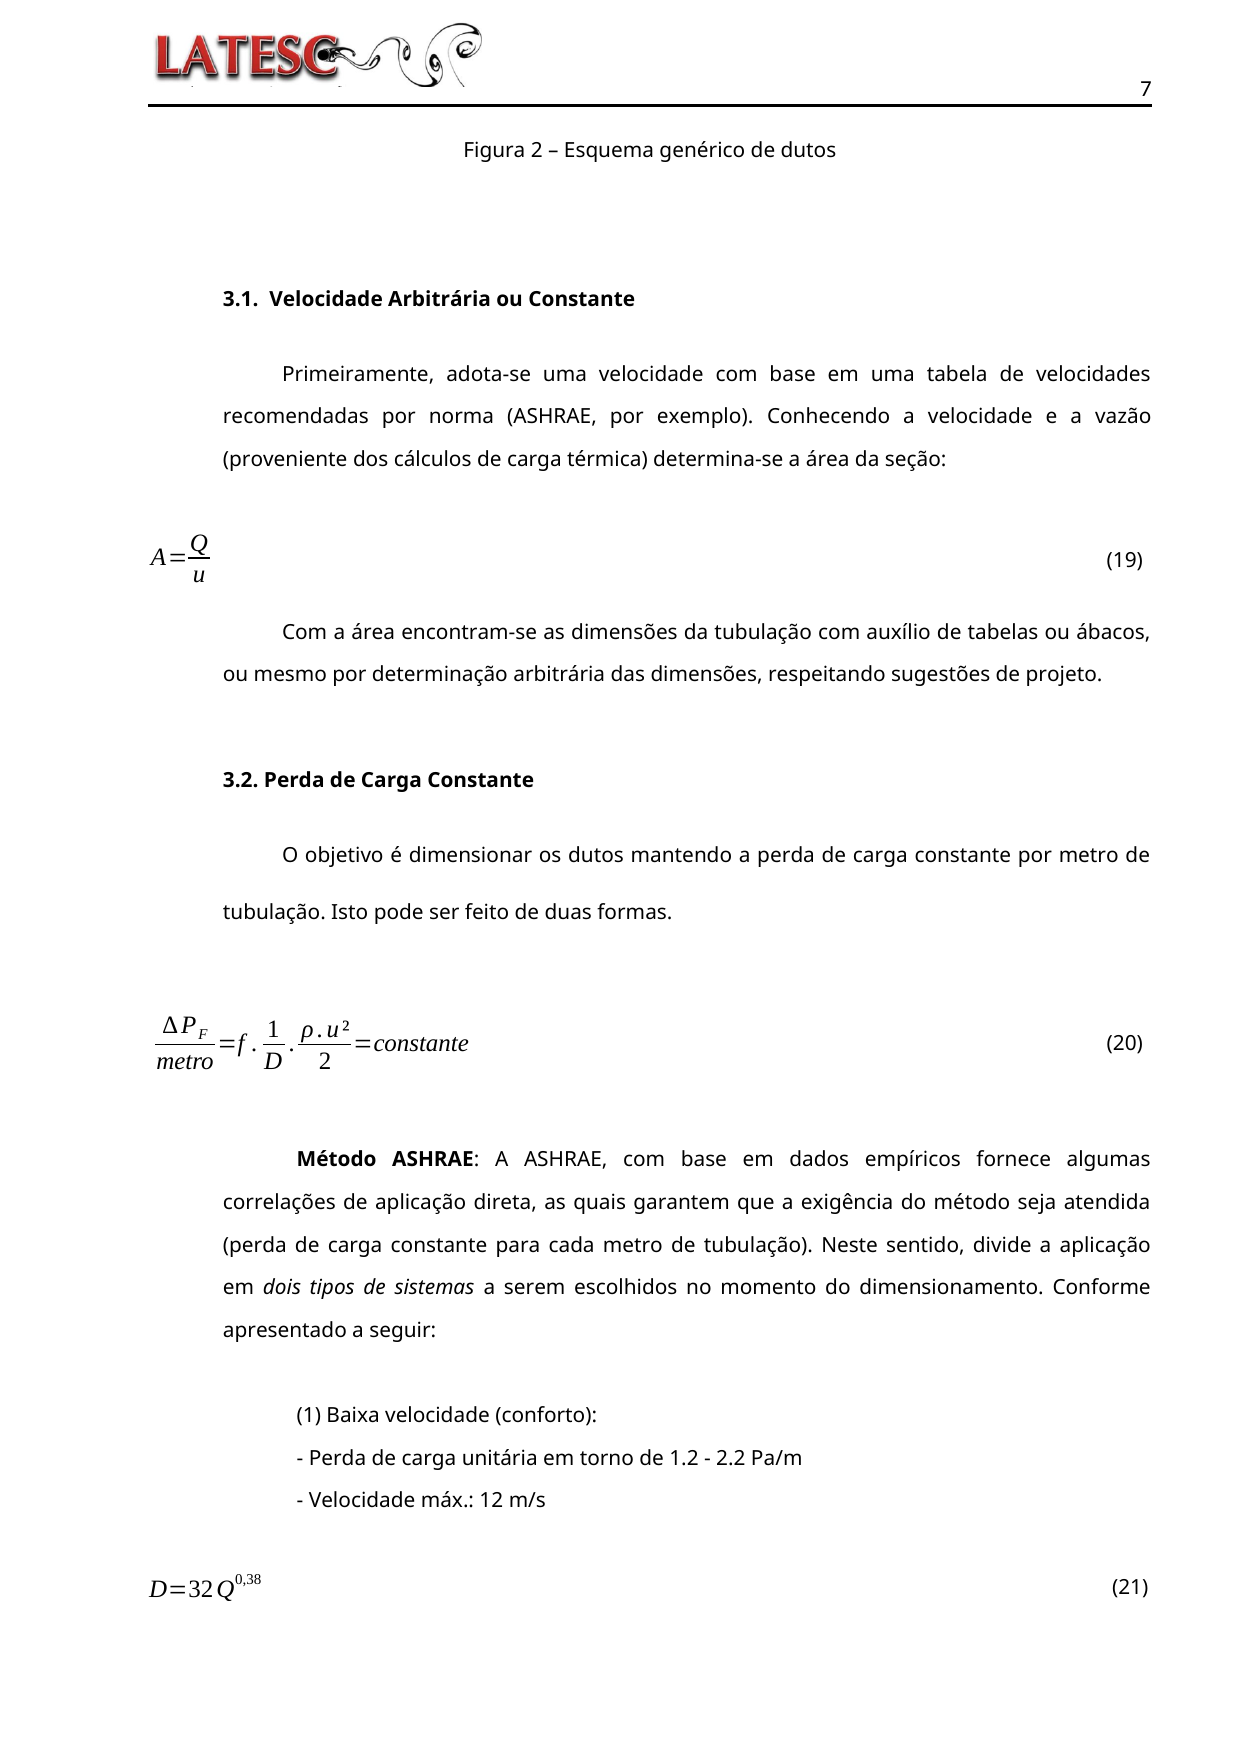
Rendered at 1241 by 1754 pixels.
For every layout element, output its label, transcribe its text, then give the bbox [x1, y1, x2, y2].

picture [147, 16, 488, 87]
text - Perda de carga unitária em torno de 1.2 - 2.2 Pa/m [223, 1443, 1152, 1471]
subtitle 3.1. Velocidade Arbitrária ou Constante [223, 284, 1152, 312]
text - Velocidade máx.: 12 m/s [223, 1485, 1152, 1514]
text Figura 2 – Esquema genérico de dutos [148, 135, 1152, 163]
subtitle 3.2. Perda de Carga Constante [223, 765, 1152, 794]
text (1) Baixa velocidade (conforto): [223, 1400, 1152, 1429]
text Com a área encontram-se as dimensões da tubulação com auxílio de tabelas ou ábacos, ou mesmo por determinação arbitrária das dimensões, respeitando sugestões de projeto. [223, 617, 1152, 688]
text (19) [148, 529, 1152, 588]
text O objetivo é dimensionar os dutos mantendo a perda de carga constante por metro de tubulação. Isto pode ser feito de duas formas. [223, 841, 1152, 926]
text (21) [148, 1571, 1152, 1602]
text Primeiramente, adota-se uma velocidade com base em uma tabela de velocidades recomendadas por norma (ASHRAE, por exemplo). Conhecendo a velocidade e a vazão (proveniente dos cálculos de carga térmica) determina-se a área da seção: [223, 359, 1152, 473]
text Método ASHRAE: A ASHRAE, com base em dados empíricos fornece algumas correlações de aplicação direta, as quais garantem que a exigência do método seja atendida (perda de carga constante para cada metro de tubulação). Neste sentido, divide a aplicação em dois tipos de sistemas a serem escolhidos no momento do dimensionamento. Conforme apresentado a seguir: [223, 1144, 1152, 1343]
text (20) [148, 1011, 1152, 1074]
